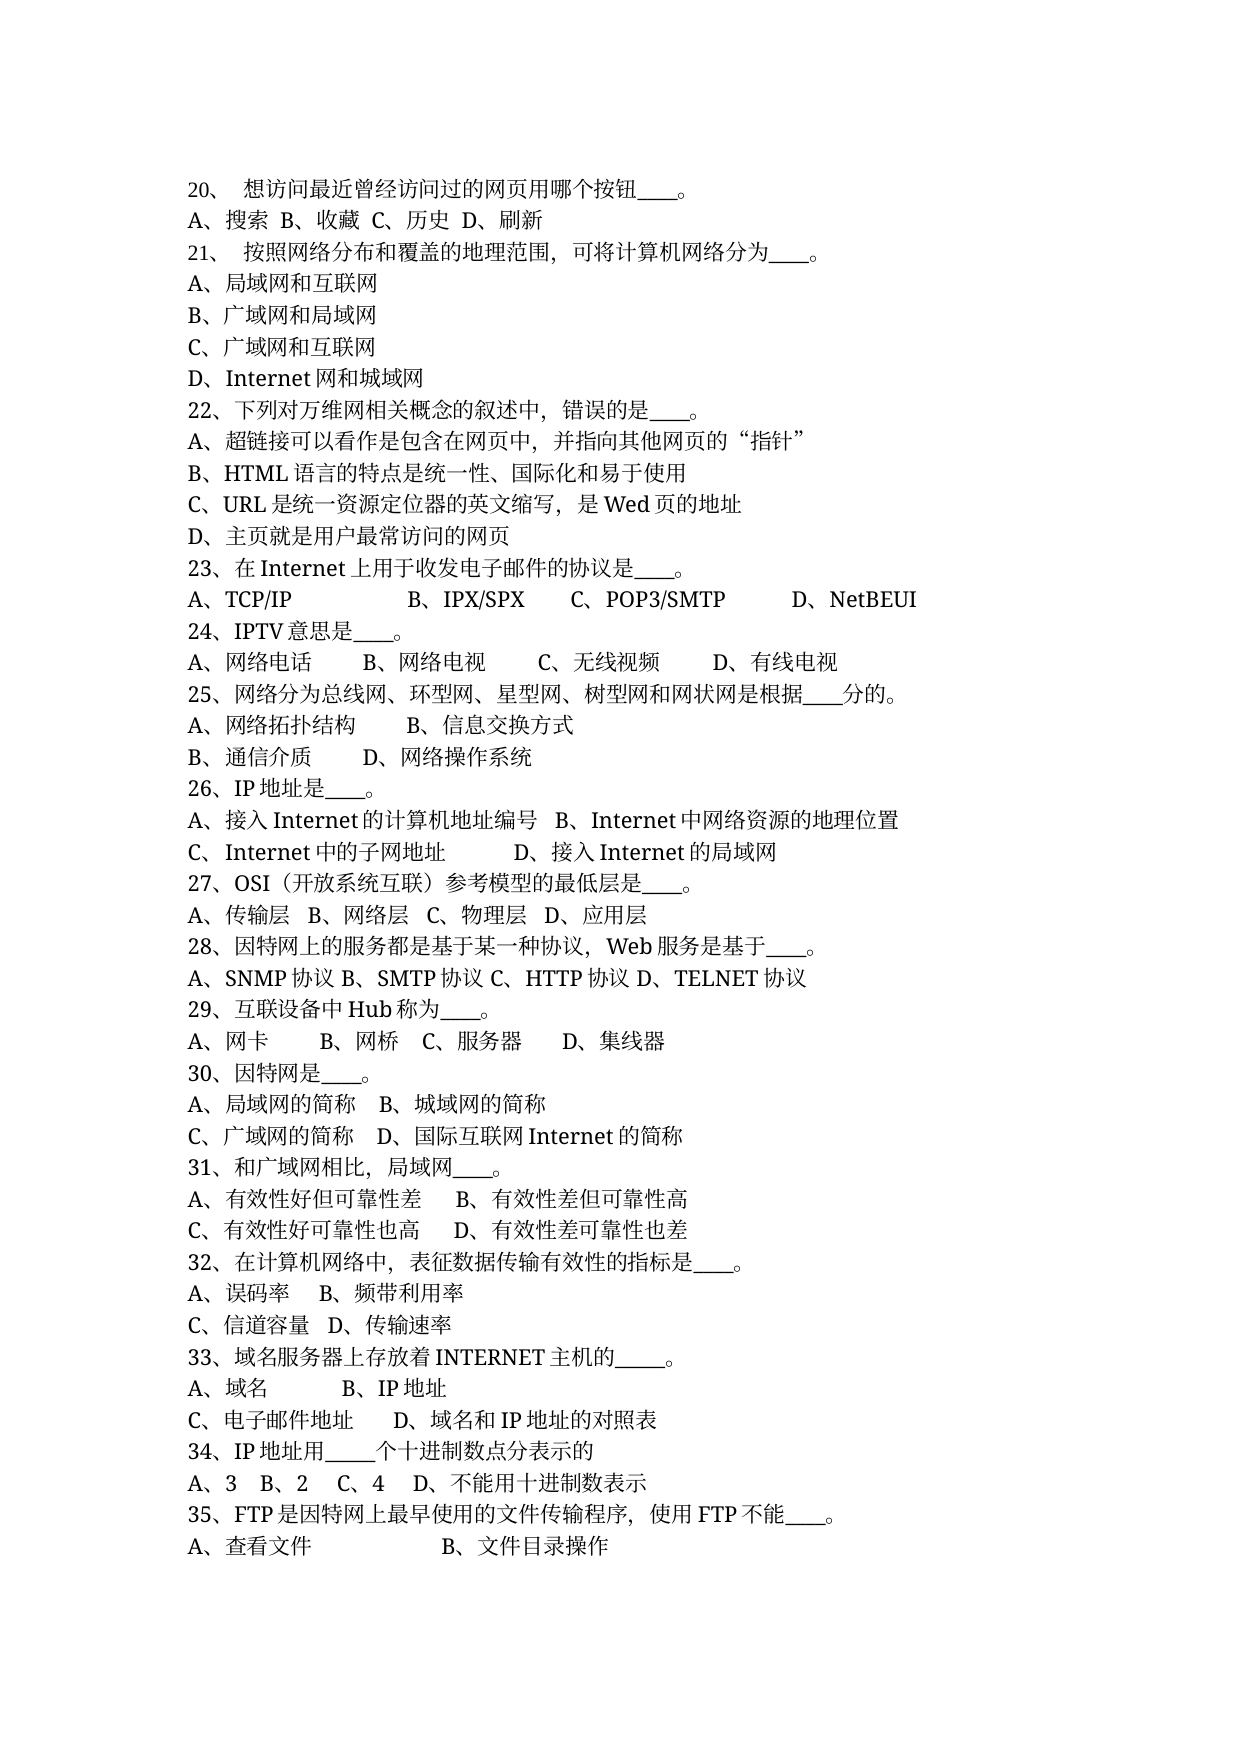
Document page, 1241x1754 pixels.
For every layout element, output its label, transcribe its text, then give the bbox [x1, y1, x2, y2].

text 35、FTP是因特网上最早使用的文件传输程序，使用FTP不能____。 [187, 1498, 1053, 1529]
text 26、IP地址是____。 [187, 772, 1053, 803]
text D、Internet网和城域网 [187, 361, 1053, 393]
text C、URL是统一资源定位器的英文缩写，是Wed页的地址 [187, 488, 1053, 519]
text A、网络拓扑结构 B、信息交换方式 [187, 708, 1053, 740]
text 23、在Internet上用于收发电子邮件的协议是____。 [187, 551, 1053, 582]
text A、SNMP协议 B、SMTP协议 C、HTTP协议 D、TELNET协议 [187, 961, 1053, 993]
text 34、IP地址用_____个十进制数点分表示的 [187, 1434, 1053, 1466]
text A、TCP/IP B、IPX/SPX C、POP3/SMTP D、NetBEUI [187, 582, 1053, 614]
text C、信道容量 D、传输速率 [187, 1308, 1053, 1340]
list 搜索 B、收藏 C、历史 D、刷新 [187, 203, 1053, 235]
text A、误码率 B、频带利用率 [187, 1277, 1053, 1308]
text A、域名 B、IP地址 [187, 1371, 1053, 1403]
text 22、下列对万维网相关概念的叙述中，错误的是____。 [187, 393, 1053, 424]
list 网络电话 B、网络电视 C、无线视频 D、有线电视 [187, 645, 1053, 677]
text 31、和广域网相比，局域网____。 [187, 1150, 1053, 1182]
text A、局域网的简称 B、城域网的简称 [187, 1087, 1053, 1119]
text 32、在计算机网络中，表征数据传输有效性的指标是____。 [187, 1245, 1053, 1277]
text A、查看文件 B、文件目录操作 [187, 1529, 1053, 1561]
text 33、域名服务器上存放着INTERNET主机的_____。 [187, 1340, 1053, 1371]
text C、有效性好可靠性也高 D、有效性差可靠性也差 [187, 1213, 1053, 1245]
list 按照网络分布和覆盖的地理范围，可将计算机网络分为____。 [187, 235, 1053, 267]
text D、主页就是用户最常访问的网页 [187, 519, 1053, 551]
list 通信介质 D、网络操作系统 [187, 740, 1053, 772]
text 27、OSI（开放系统互联）参考模型的最低层是____。 [187, 866, 1053, 898]
text C、电子邮件地址 D、域名和IP地址的对照表 [187, 1403, 1053, 1434]
text A、超链接可以看作是包含在网页中，并指向其他网页的“指针” [187, 424, 1053, 456]
text C、广域网和互联网 [187, 330, 1053, 361]
text A、接入Internet的计算机地址编号 B、Internet中网络资源的地理位置 [187, 803, 1053, 835]
text 25、网络分为总线网、环型网、星型网、树型网和网状网是根据____分的。 [187, 677, 1053, 708]
list Internet中的子网地址 D、接入Internet的局域网 [187, 835, 1053, 866]
text B、广域网和局域网 [187, 298, 1053, 330]
text B、HTML语言的特点是统一性、国际化和易于使用 [187, 456, 1053, 488]
text A、局域网和互联网 [187, 267, 1053, 298]
list 想访问最近曾经访问过的网页用哪个按钮____。 [187, 172, 1053, 203]
text A、有效性好但可靠性差 B、有效性差但可靠性高 [187, 1182, 1053, 1213]
text 29、互联设备中Hub称为____。 [187, 993, 1053, 1024]
list 传输层 B、网络层 C、物理层 D、应用层 [187, 898, 1053, 929]
text C、广域网的简称 D、国际互联网Internet的简称 [187, 1119, 1053, 1150]
text 28、因特网上的服务都是基于某一种协议，Web服务是基于____。 [187, 929, 1053, 961]
text 30、因特网是____。 [187, 1056, 1053, 1087]
text A、3 B、2 C、4 D、不能用十进制数表示 [187, 1466, 1053, 1498]
list 网卡 B、网桥 C、服务器 D、集线器 [187, 1024, 1053, 1056]
text 24、IPTV意思是____。 [187, 614, 1053, 645]
